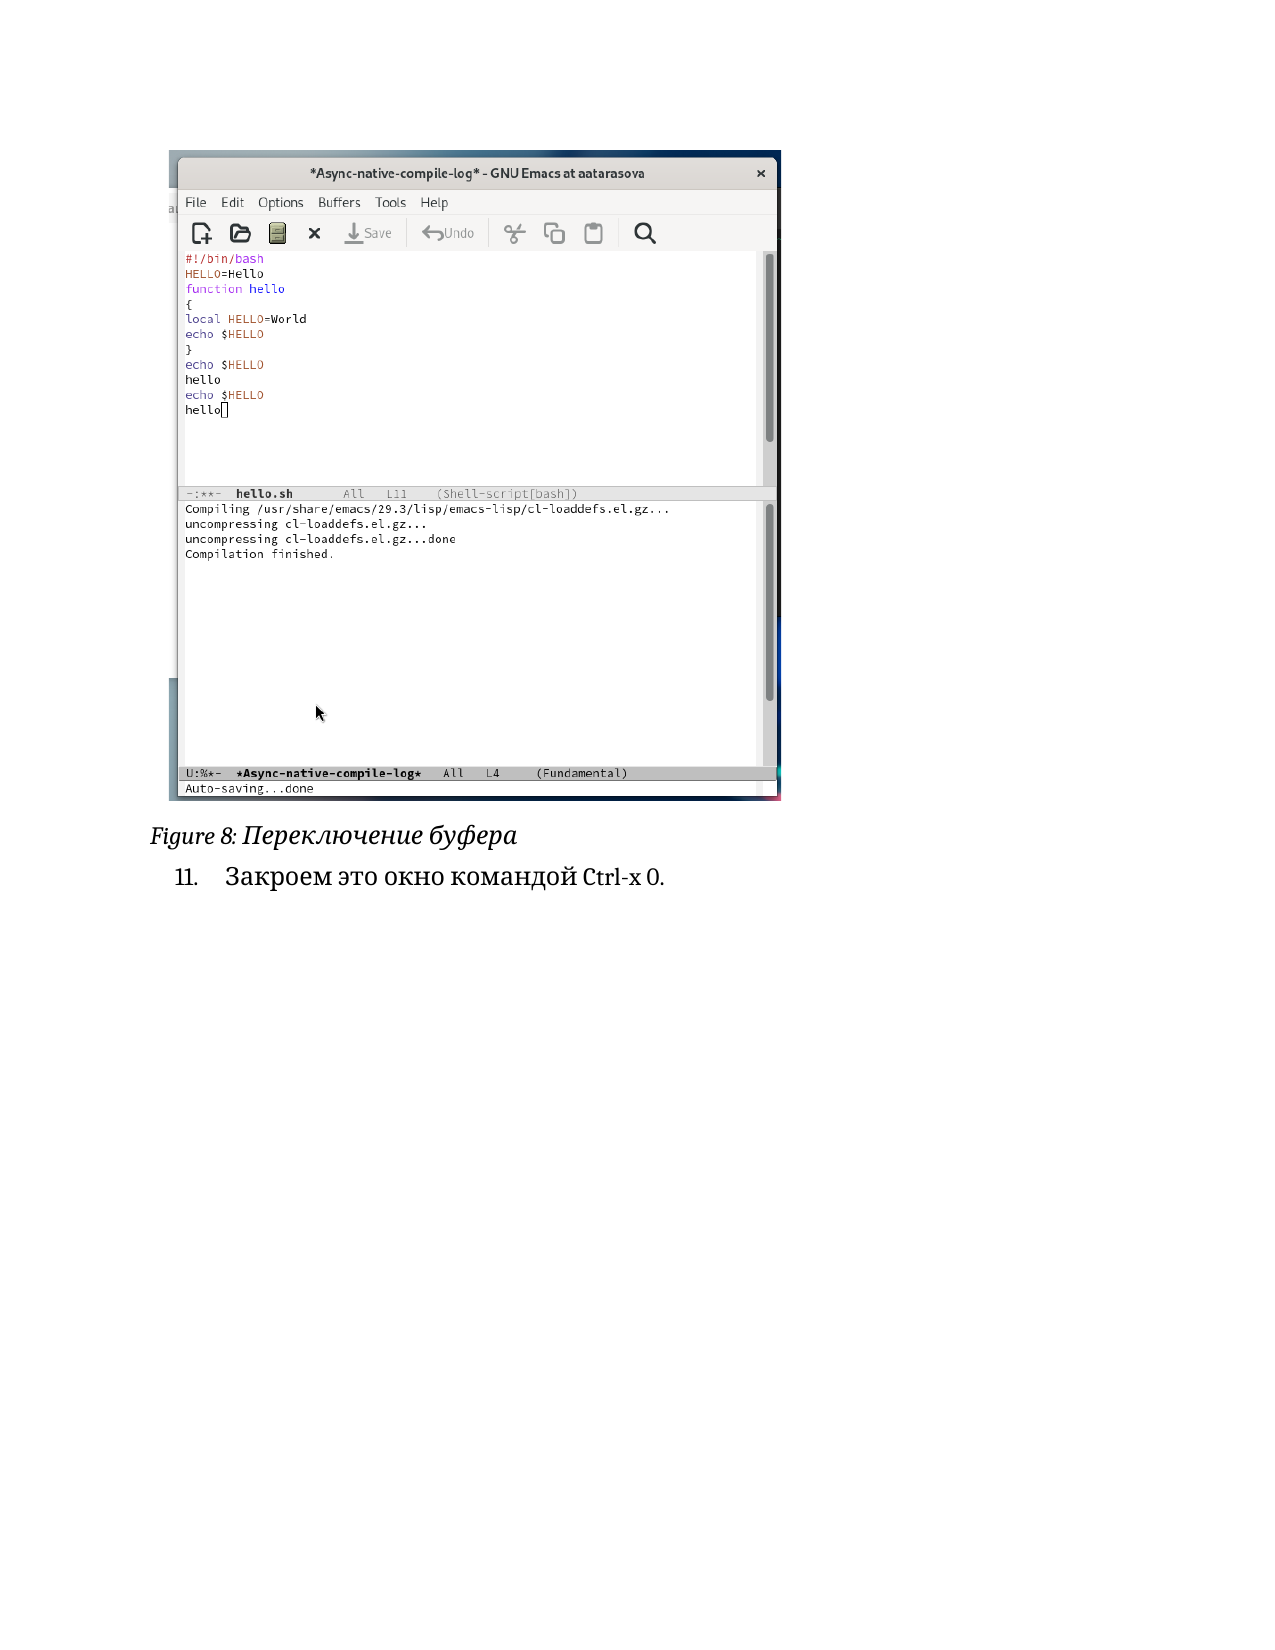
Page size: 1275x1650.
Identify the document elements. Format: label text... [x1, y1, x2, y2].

list Закроем это окно командой Ctrl-x 0. [175, 863, 1125, 892]
text Figure 8: Переключение буфера [150, 822, 1125, 850]
picture [168, 150, 782, 801]
